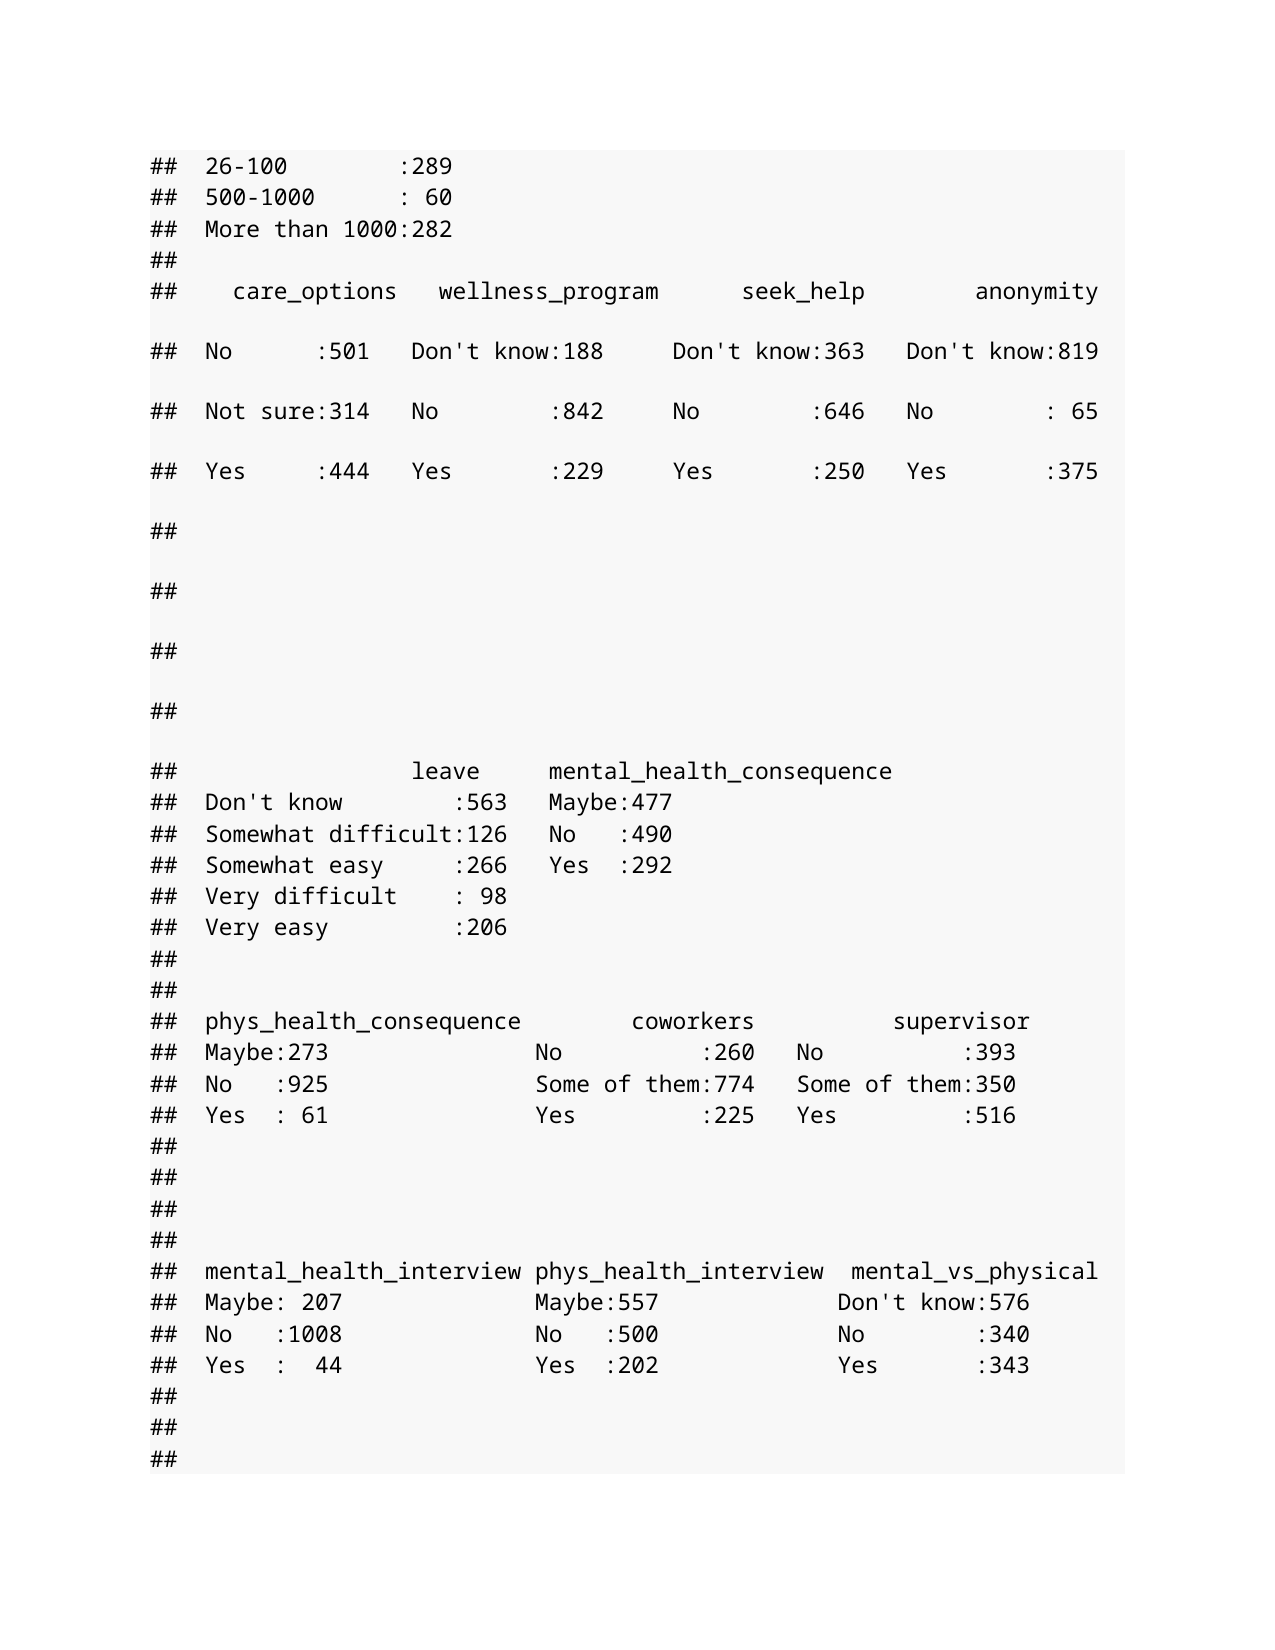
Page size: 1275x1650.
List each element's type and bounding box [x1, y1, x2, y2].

text [150, 150, 1125, 1474]
